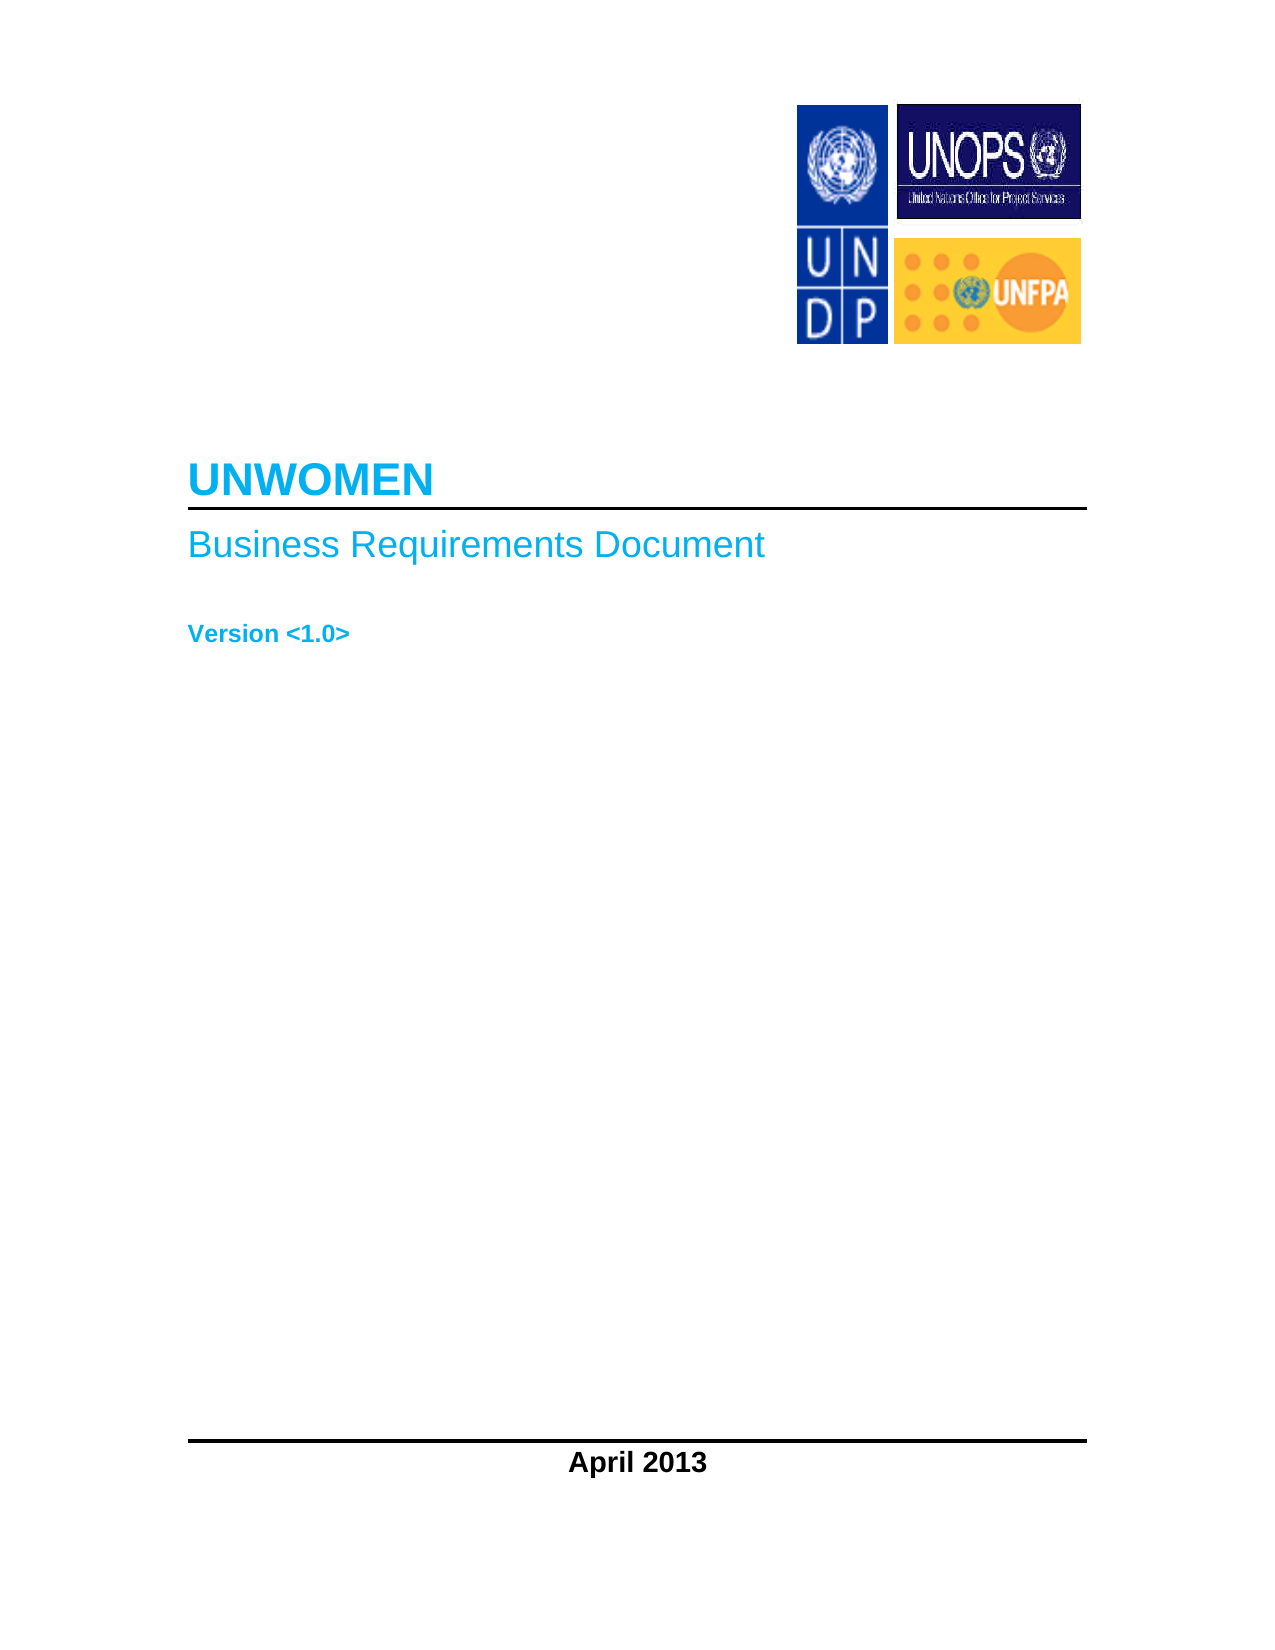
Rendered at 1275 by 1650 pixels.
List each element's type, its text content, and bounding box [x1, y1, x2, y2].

title Version <1.0> [187, 619, 1087, 648]
title UNWOMEN [187, 452, 1087, 510]
title April 2013 [187, 1440, 1087, 1478]
title Business Requirements Document [187, 522, 1087, 566]
